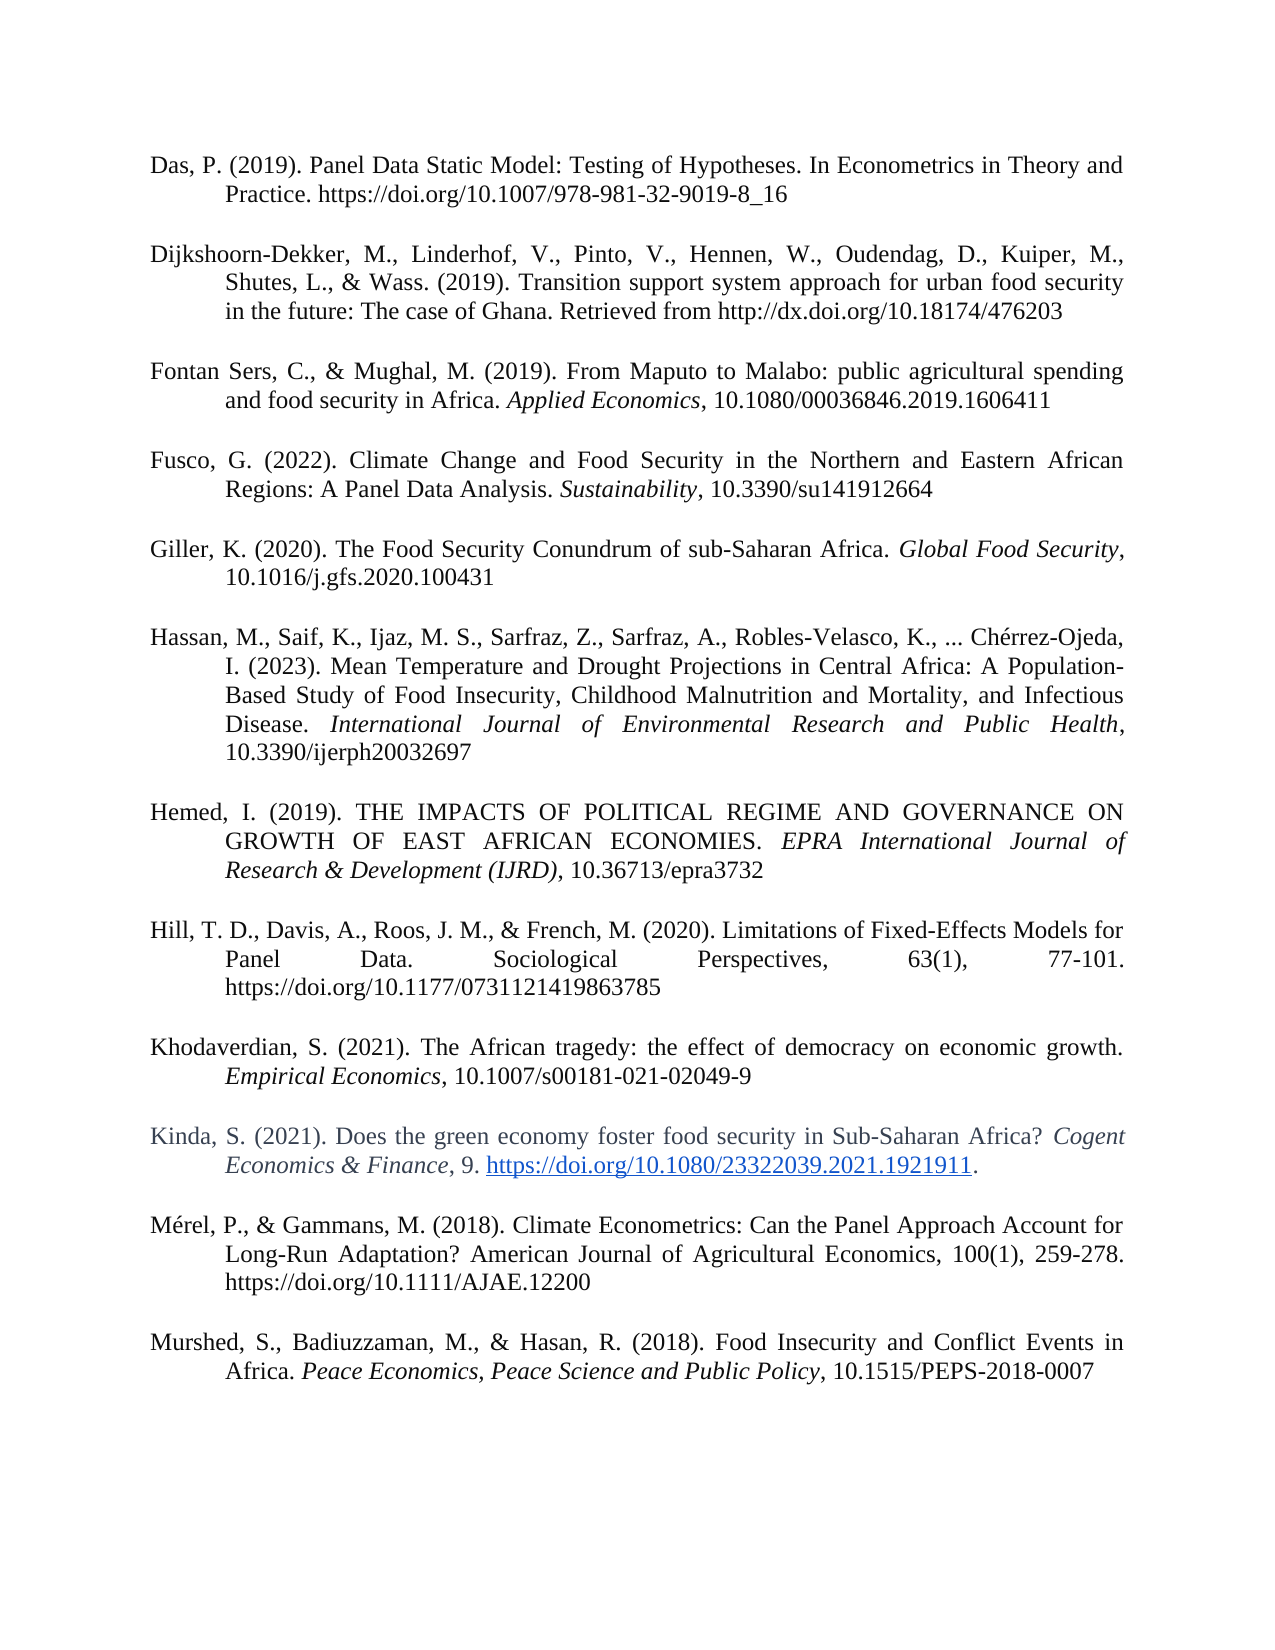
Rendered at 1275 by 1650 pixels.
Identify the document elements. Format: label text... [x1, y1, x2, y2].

text Hill, T. D., Davis, A., Roos, J. M., & French, M. (2020). Limitations of Fixed-Effects Models for Panel Data. Sociological Perspectives, 63(1), 77-101. https://doi.org/10.1177/0731121419863785 [150, 915, 1125, 1001]
text Dijkshoorn-Dekker, M., Linderhof, V., Pinto, V., Hennen, W., Oudendag, D., Kuiper, M., Shutes, L., & Wass. (2019). Transition support system approach for urban food security in the future: The case of Ghana. Retrieved from http://dx.doi.org/10.18174/476203 [150, 239, 1125, 325]
text Fusco, G. (2022). Climate Change and Food Security in the Northern and Eastern African Regions: A Panel Data Analysis. Sustainability, 10.3390/su141912664 [150, 445, 1125, 502]
text Giller, K. (2020). The Food Security Conundrum of sub-Saharan Africa. Global Food Security, 10.1016/j.gfs.2020.100431 [150, 534, 1125, 591]
text Hemed, I. (2019). THE IMPACTS OF POLITICAL REGIME AND GOVERNANCE ON GROWTH OF EAST AFRICAN ECONOMIES. EPRA International Journal of Research & Development (IJRD), 10.36713/epra3732 [150, 797, 1125, 884]
text Hassan, M., Saif, K., Ijaz, M. S., Sarfraz, Z., Sarfraz, A., Robles-Velasco, K., ... Chérrez-Ojeda, I. (2023). Mean Temperature and Drought Projections in Central Africa: A Population-Based Study of Food Insecurity, Childhood Malnutrition and Mortality, and Infectious Disease. International Journal of Environmental Research and Public Health, 10.3390/ijerph20032697 [150, 622, 1125, 766]
text Murshed, S., Badiuzzaman, M., & Hasan, R. (2018). Food Insecurity and Conflict Events in Africa. Peace Economics, Peace Science and Public Policy, 10.1515/PEPS-2018-0007 [150, 1327, 1125, 1385]
text Fontan Sers, C., & Mughal, M. (2019). From Maputo to Malabo: public agricultural spending and food security in Africa. Applied Economics, 10.1080/00036846.2019.1606411 [150, 356, 1125, 414]
text Kinda, S. (2021). Does the green economy foster food security in Sub-Saharan Africa? Cogent Economics & Finance, 9. https://doi.org/10.1080/23322039.2021.1921911. [150, 1121, 1125, 1179]
text Khodaverdian, S. (2021). The African tragedy: the effect of democracy on economic growth. Empirical Economics, 10.1007/s00181-021-02049-9 [150, 1032, 1125, 1090]
text Mérel, P., & Gammans, M. (2018). Climate Econometrics: Can the Panel Approach Account for Long‐Run Adaptation? American Journal of Agricultural Economics, 100(1), 259-278. https://doi.org/10.1111/AJAE.12200 [150, 1210, 1125, 1296]
text Das, P. (2019). Panel Data Static Model: Testing of Hypotheses. In Econometrics in Theory and Practice. https://doi.org/10.1007/978-981-32-9019-8_16 [150, 150, 1125, 207]
